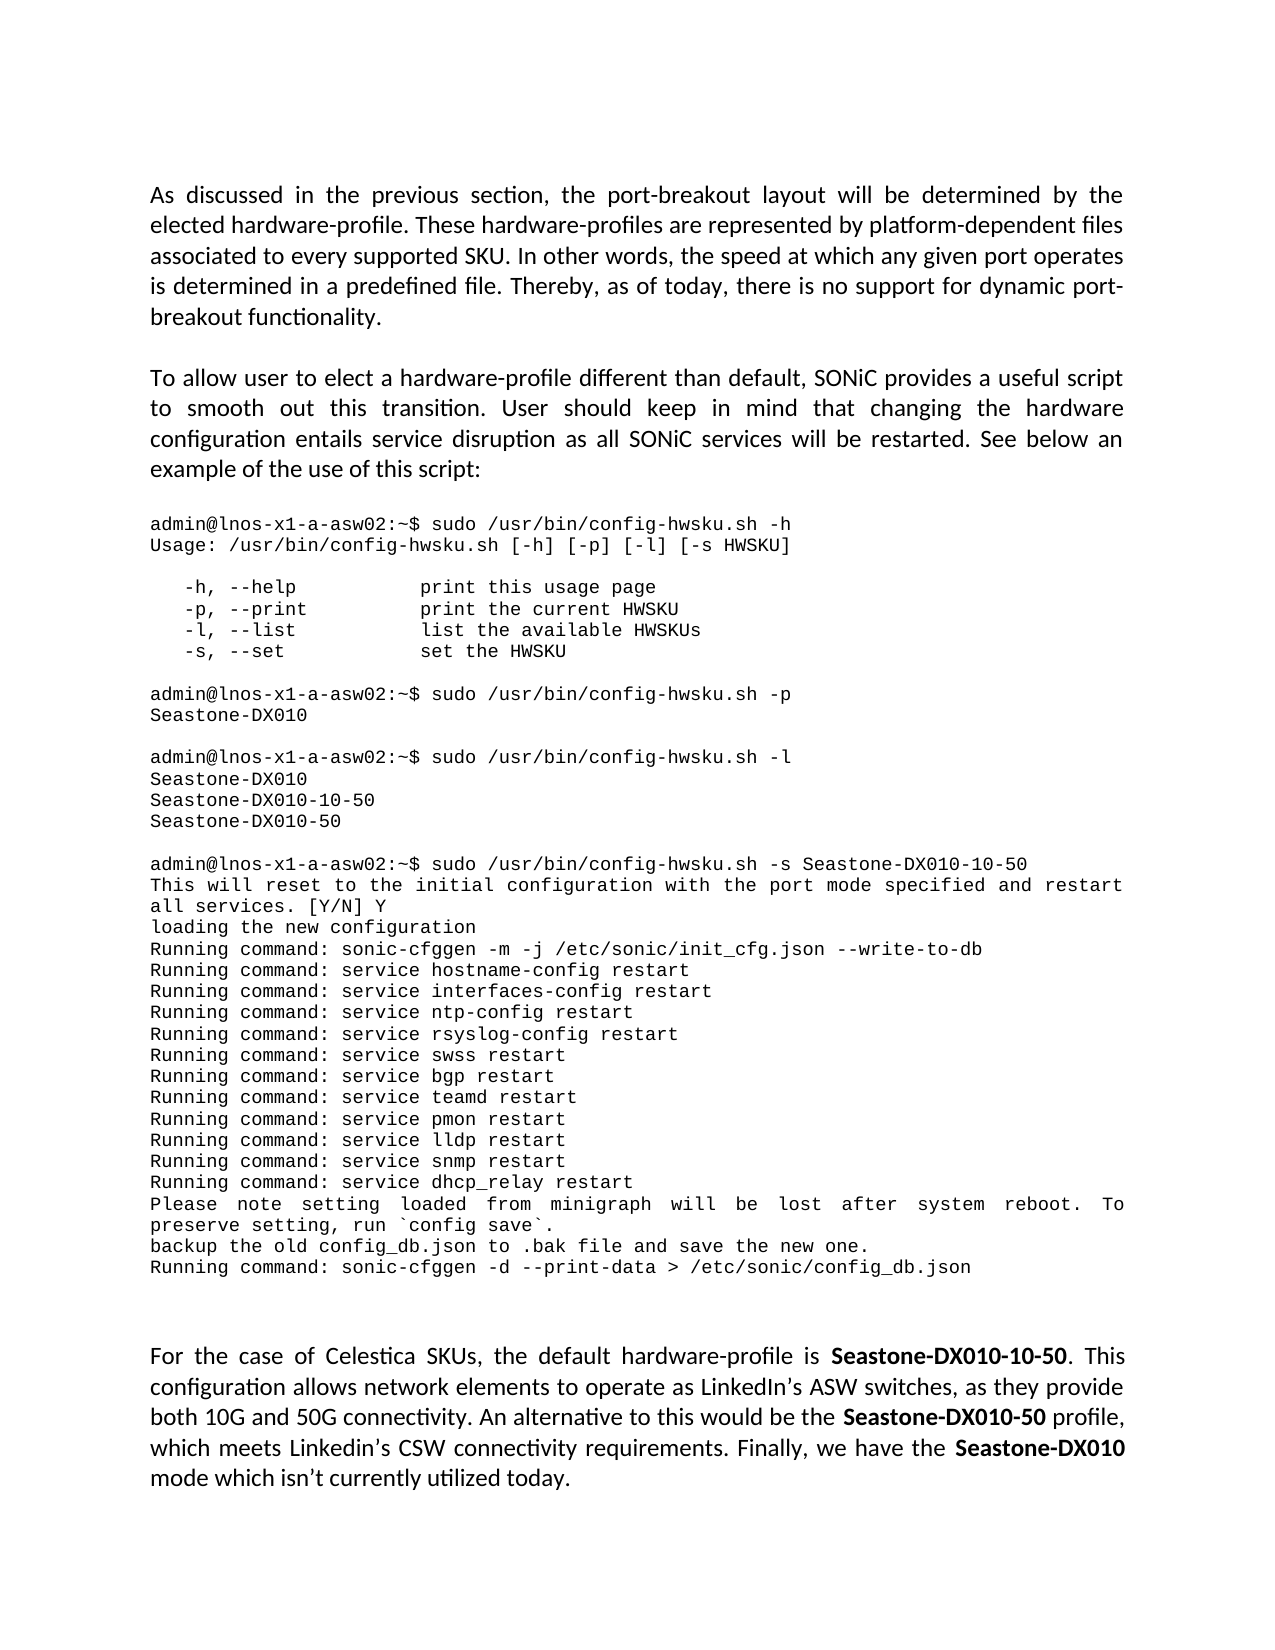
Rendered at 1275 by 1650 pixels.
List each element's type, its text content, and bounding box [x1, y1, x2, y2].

text Running command: service dhcp_relay restart [150, 1173, 1125, 1194]
text Running command: service swss restart [150, 1046, 1125, 1067]
text Running command: sonic-cfggen -d --print-data > /etc/sonic/config_db.json [150, 1258, 1125, 1279]
text loading the new configuration [150, 918, 1125, 939]
text backup the old config_db.json to .bak file and save the new one. [150, 1237, 1125, 1258]
text -p, --print print the current HWSKU [150, 599, 1125, 621]
text Running command: service ntp-config restart [150, 1003, 1125, 1024]
text admin@lnos-x1-a-asw02:~$ sudo /usr/bin/config-hwsku.sh -p [150, 684, 1125, 706]
text Running command: service bgp restart [150, 1067, 1125, 1088]
text -s, --set set the HWSKU [150, 642, 1125, 663]
text Seastone-DX010 [150, 706, 1125, 727]
text -h, --help print this usage page [150, 578, 1125, 599]
text For the case of Celestica SKUs, the default hardware-profile is Seastone-DX010-10-50. This configuration allows network elements to operate as LinkedIn’s ASW switches, as they provide both 10G and 50G connectivity. An alternative to this would be the Seastone-DX010-50 profile, which meets Linkedin’s CSW connectivity requirements. Finally, we have the Seastone-DX010 mode which isn’t currently utilized today. [150, 1341, 1125, 1493]
text admin@lnos-x1-a-asw02:~$ sudo /usr/bin/config-hwsku.sh -l [150, 748, 1125, 769]
text Seastone-DX010 [150, 769, 1125, 791]
text Running command: service snmp restart [150, 1152, 1125, 1173]
text -l, --list list the available HWSKUs [150, 621, 1125, 642]
text Running command: service hostname-config restart [150, 961, 1125, 982]
text Running command: service rsyslog-config restart [150, 1024, 1125, 1046]
text This will reset to the initial configuration with the port mode specified and restart all services. [Y/N] Y [150, 876, 1125, 918]
text Please note setting loaded from minigraph will be lost after system reboot. To preserve setting, run `config save`. [150, 1194, 1125, 1237]
text Running command: service interfaces-config restart [150, 982, 1125, 1003]
text admin@lnos-x1-a-asw02:~$ sudo /usr/bin/config-hwsku.sh -h [150, 514, 1125, 536]
text As discussed in the previous section, the port-breakout layout will be determined by the elected hardware-profile. These hardware-profiles are represented by platform-dependent files associated to every supported SKU. In other words, the speed at which any given port operates is determined in a predefined file. Thereby, as of today, there is no support for dynamic port-breakout functionality. [150, 179, 1125, 331]
text Seastone-DX010-50 [150, 812, 1125, 833]
text Usage: /usr/bin/config-hwsku.sh [-h] [-p] [-l] [-s HWSKU] [150, 536, 1125, 557]
text Seastone-DX010-10-50 [150, 791, 1125, 812]
text To allow user to elect a hardware-profile different than default, SONiC provides a useful script to smooth out this transition. User should keep in mind that changing the hardware configuration entails service disruption as all SONiC services will be restarted. See below an example of the use of this script: [150, 362, 1125, 484]
text Running command: service pmon restart [150, 1109, 1125, 1131]
text Running command: sonic-cfggen -m -j /etc/sonic/init_cfg.json --write-to-db [150, 939, 1125, 961]
text Running command: service lldp restart [150, 1131, 1125, 1152]
text admin@lnos-x1-a-asw02:~$ sudo /usr/bin/config-hwsku.sh -s Seastone-DX010-10-50 [150, 854, 1125, 876]
text Running command: service teamd restart [150, 1088, 1125, 1109]
